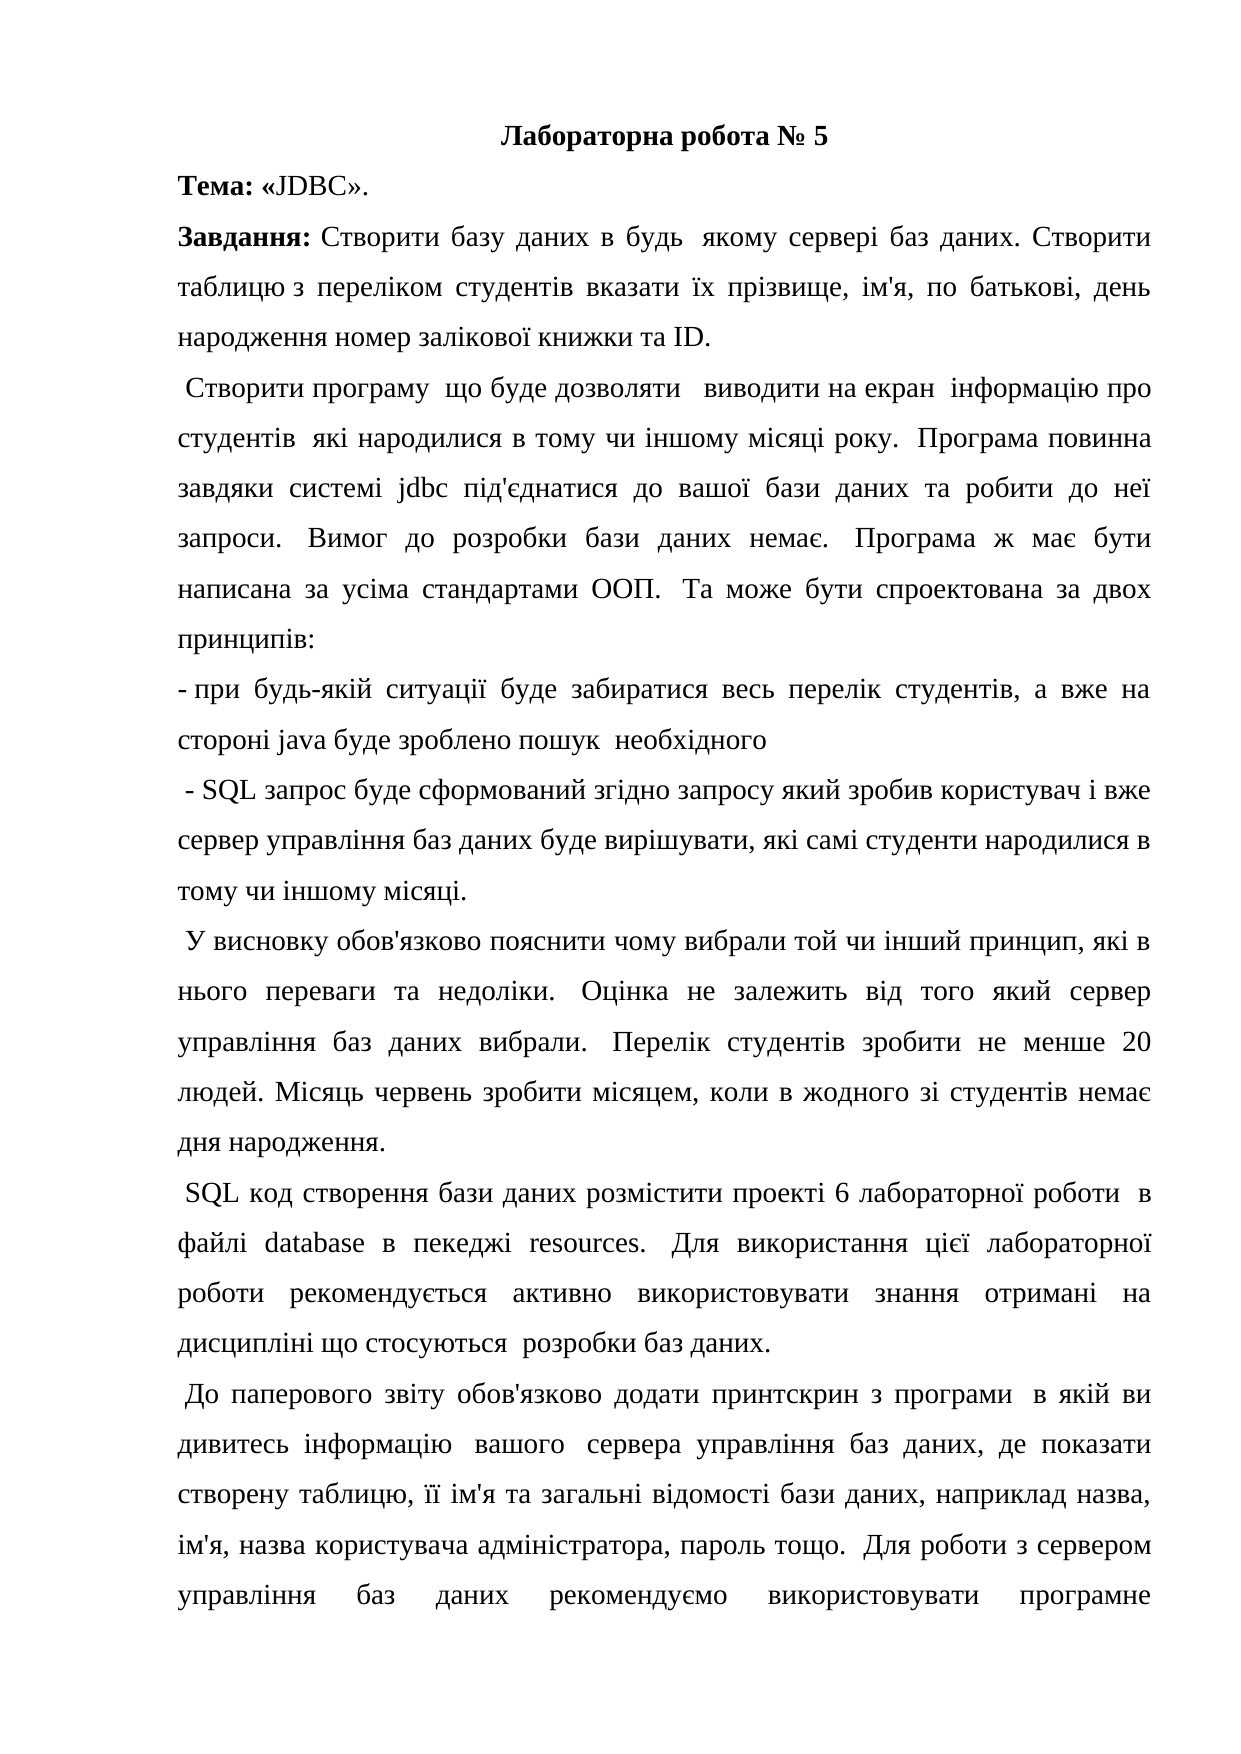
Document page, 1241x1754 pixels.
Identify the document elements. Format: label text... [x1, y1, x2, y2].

text Завдання: Створити базу даних в будь якому сервері баз даних. Створити таблицю з переліком студентів вказати їх прізвище, ім'я, по батькові, день народження номер залікової книжки та ID. [177, 219, 1152, 353]
text Лабораторна робота № 5 [177, 118, 1152, 152]
text Тема: «JDBC». [177, 168, 1152, 202]
text - при будь-якій ситуації буде забиратися весь перелік студентів, а вже на стороні java буде зроблено пошук необхідного [177, 672, 1152, 755]
text SQL код створення бази даних розмістити проекті 6 лабораторної роботи в файлі database в пекеджі resources. Для використання цієї лабораторної роботи рекомендується активно використовувати знання отримані на дисципліні що стосуються розробки баз даних. [177, 1175, 1152, 1359]
text - SQL запрос буде сформований згідно запросу який зробив користувач і вже сервер управління баз даних буде вирішувати, які самі студенти народилися в тому чи іншому місяці. [177, 772, 1152, 906]
text У висновку обов'язково пояснити чому вибрали той чи інший принцип, які в нього переваги та недоліки. Оцінка не залежить від того який сервер управління баз даних вибрали. Перелік студентів зробити не менше 20 людей. Місяць червень зробити місяцем, коли в жодного зі студентів немає дня народження. [177, 923, 1152, 1158]
text Створити програму що буде дозволяти виводити на екран інформацію про студентів які народилися в тому чи іншому місяці року. Програма повинна завдяки системі jdbc під'єднатися до вашої бази даних та робити до неї запроси. Вимог до розробки бази даних немає. Програма ж має бути написана за усіма стандартами ООП. Та може бути спроектована за двох принципів: [177, 370, 1152, 655]
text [177, 1376, 1152, 1611]
